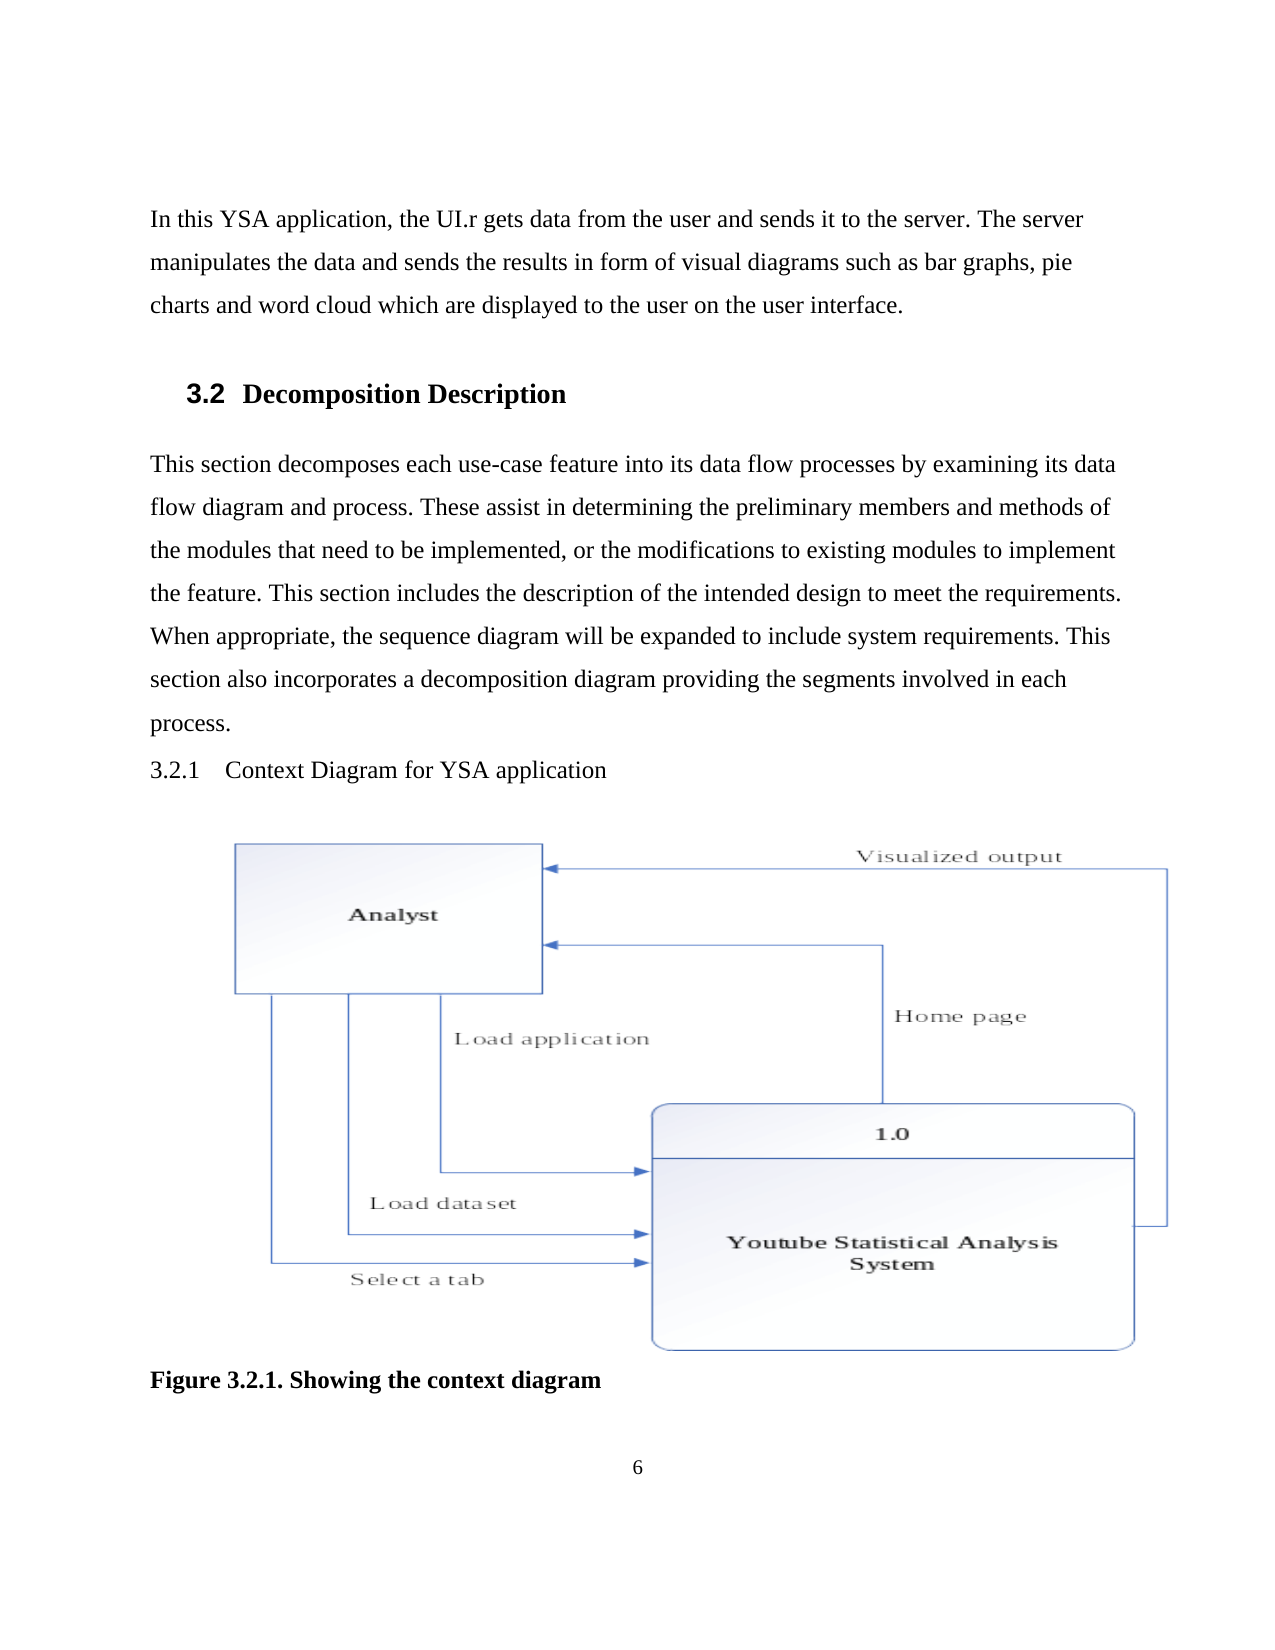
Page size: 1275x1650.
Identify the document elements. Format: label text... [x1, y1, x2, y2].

text In this YSA application, the UI.r gets data from the user and sends it to the server. The server manipulates the data and sends the results in form of visual diagrams such as bar graphs, pie charts and word cloud which are displayed to the user on the user interface. [150, 204, 1125, 319]
text Figure 3.2.1. Showing the context diagram [150, 1365, 1125, 1394]
text This section decomposes each use-case feature into its data flow processes by examining its data flow diagram and process. These assist in determining the preliminary members and methods of the modules that need to be implemented, or the modifications to existing modules to implement the feature. This section includes the description of the intended design to meet the requirements. When appropriate, the sequence diagram will be expanded to include system requirements. This section also incorporates a decomposition diagram providing the segments involved in each process. [150, 449, 1125, 736]
subtitle 3.2.1 Context Diagram for YSA application [150, 755, 1125, 784]
subtitle Decomposition Description [186, 377, 1125, 409]
